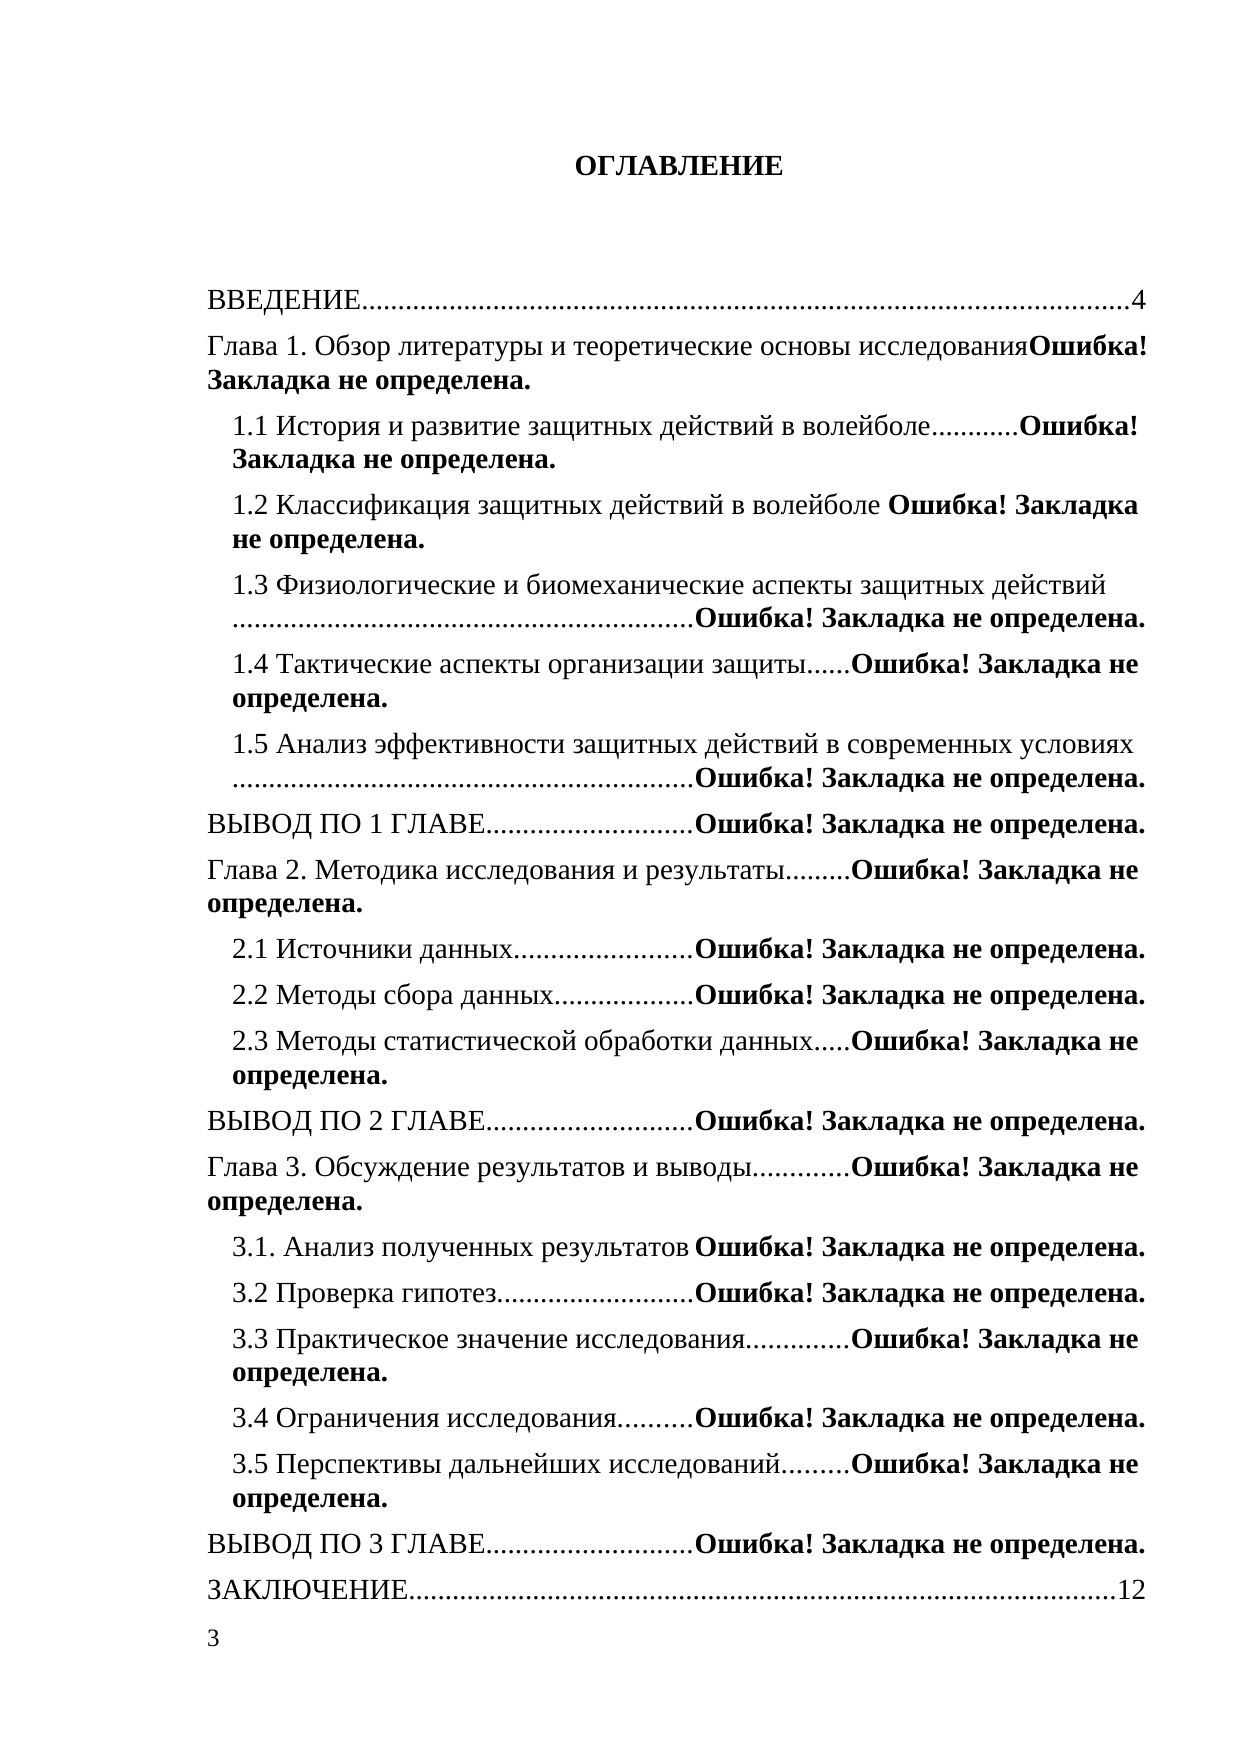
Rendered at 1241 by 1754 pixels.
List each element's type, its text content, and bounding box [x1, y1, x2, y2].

text ОГЛАВЛЕНИЕ [207, 148, 1152, 181]
